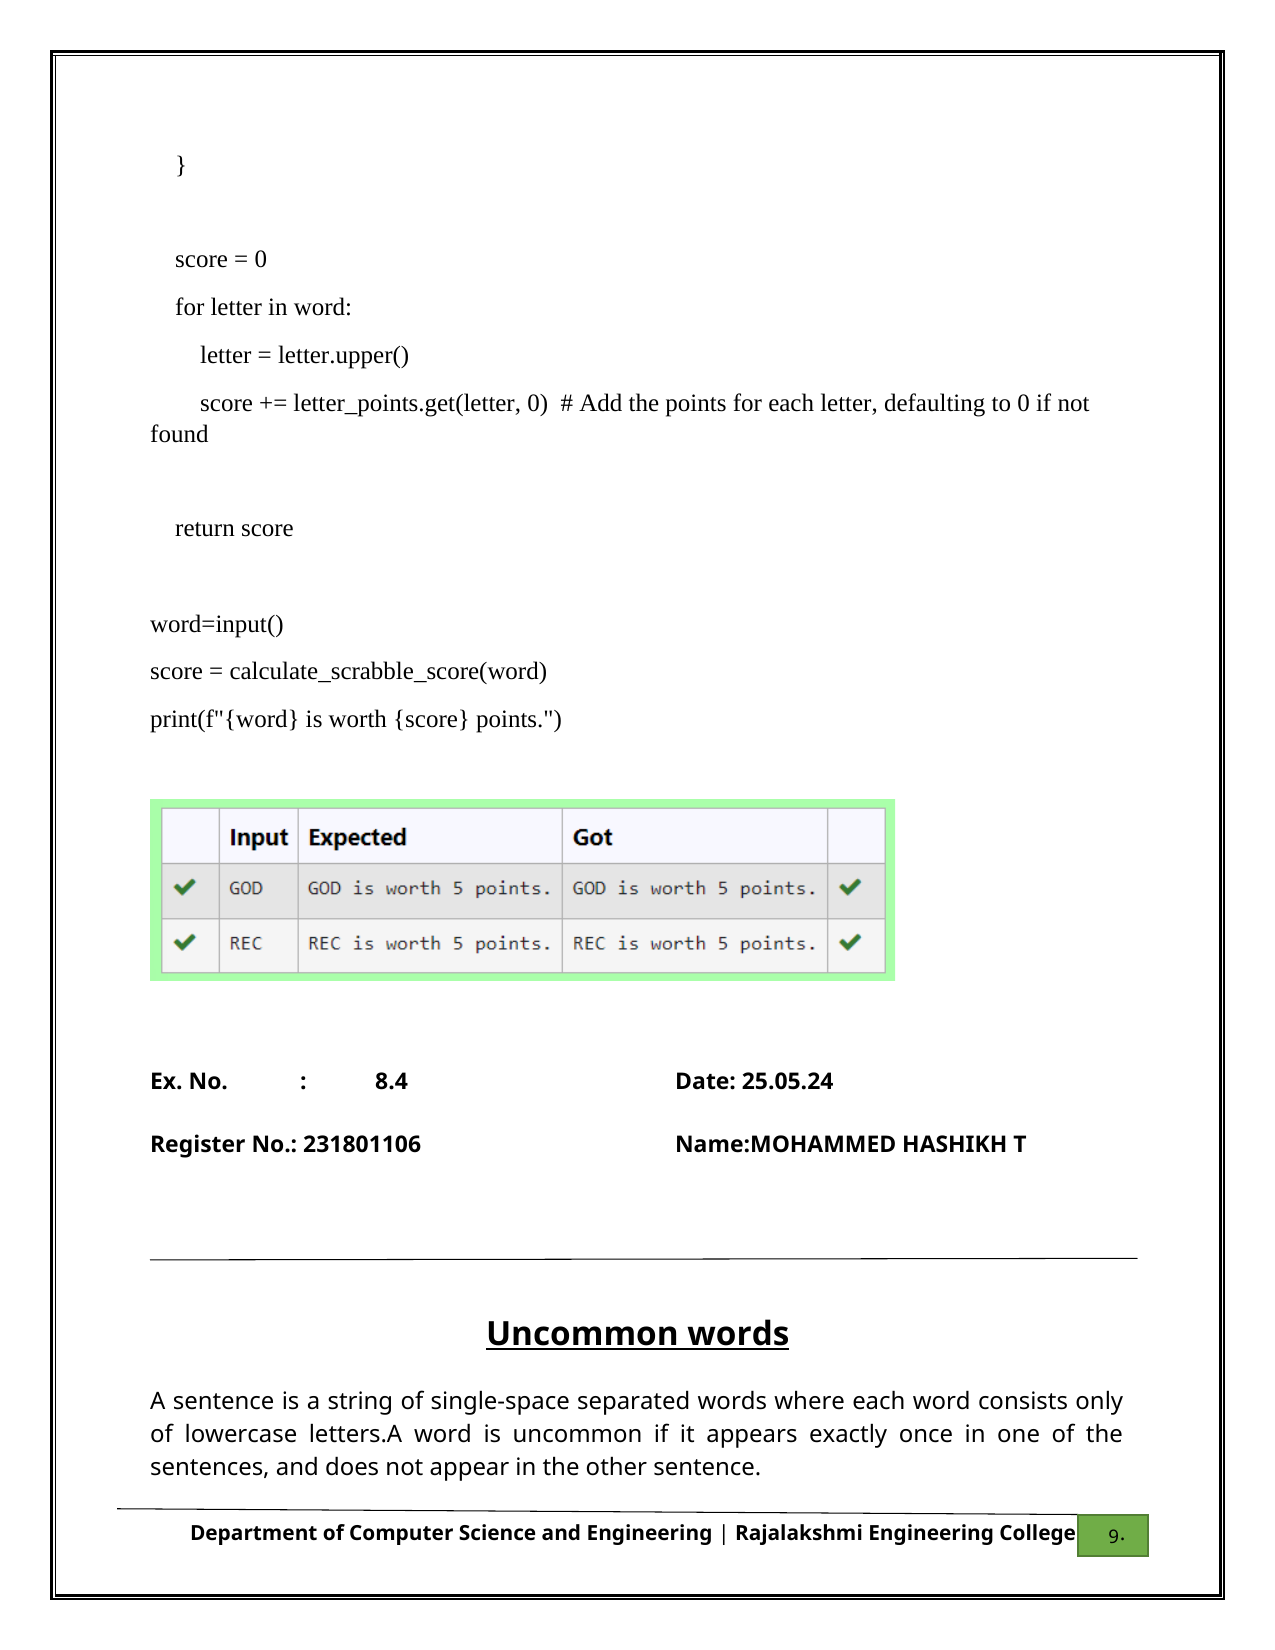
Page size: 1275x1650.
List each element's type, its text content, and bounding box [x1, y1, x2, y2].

text } [150, 150, 1125, 179]
text return score [150, 513, 1125, 542]
text for letter in word: [150, 292, 1125, 321]
text score += letter_points.get(letter, 0) # Add the points for each letter, defaulting to 0 if not found [150, 388, 1125, 447]
text Uncommon words [150, 1309, 1125, 1355]
text Register No.: 231801106 Name:MOHAMMED HASHIKH T [150, 1128, 1125, 1159]
text A sentence is a string of single-space separated words where each word consists only of lowercase letters.A word is uncommon if it appears exactly once in one of the sentences, and does not appear in the other sentence. [150, 1384, 1125, 1482]
picture [150, 799, 896, 981]
text letter = letter.upper() [150, 340, 1125, 369]
text word=input() [150, 609, 1125, 637]
text Ex. No. : 8.4 Date: 25.05.24 [150, 1065, 1125, 1097]
text score = 0 [150, 244, 1125, 273]
text score = calculate_scrabble_score(word) [150, 656, 1125, 685]
text print(f"{word} is worth {score} points.") [150, 704, 1125, 733]
